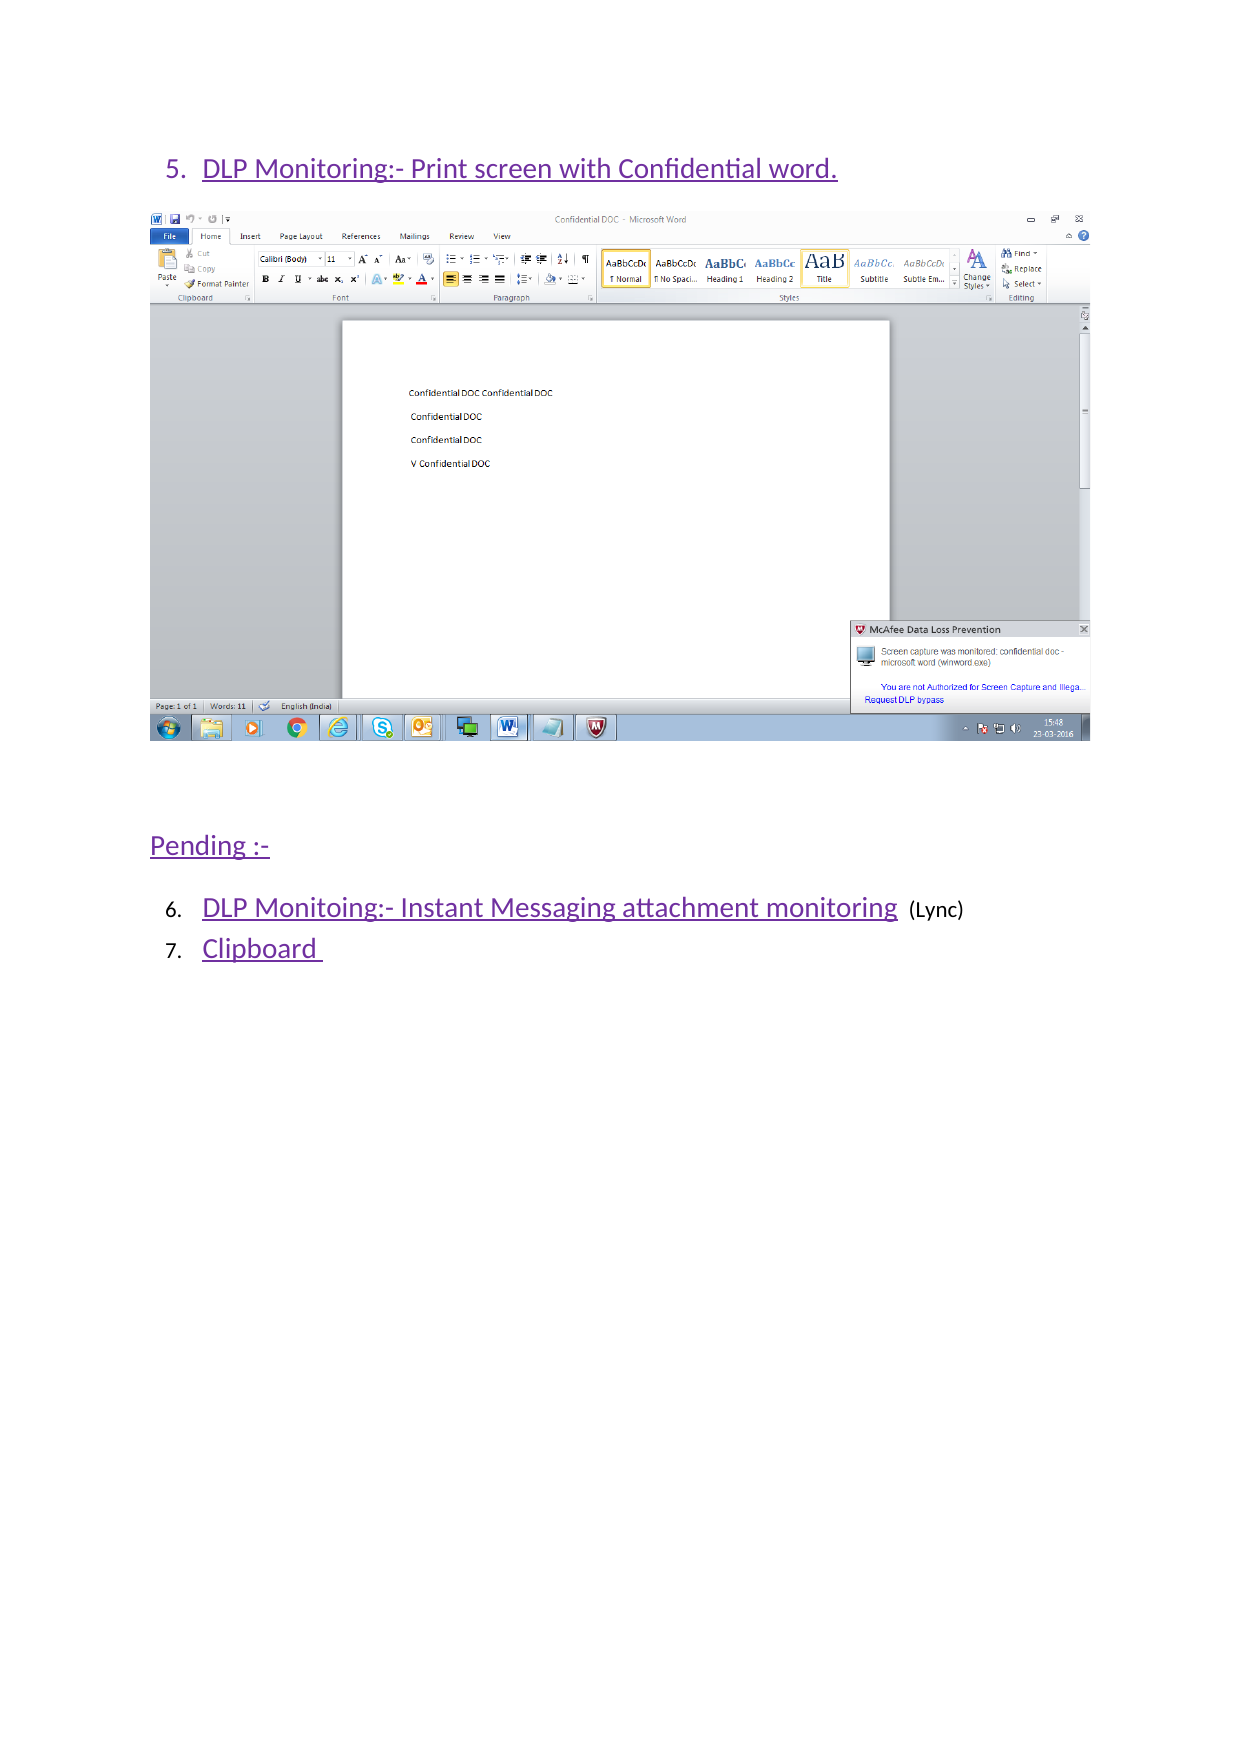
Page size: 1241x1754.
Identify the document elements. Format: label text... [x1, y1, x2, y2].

list DLP Monitoring:- Print screen with Confidential word. [165, 150, 1090, 186]
list Clipboard [165, 930, 1090, 965]
text Pending :- [150, 827, 1090, 863]
picture [150, 211, 1091, 741]
list DLP Monitoing:- Instant Messaging attachment monitoring (Lync) [165, 889, 1090, 924]
